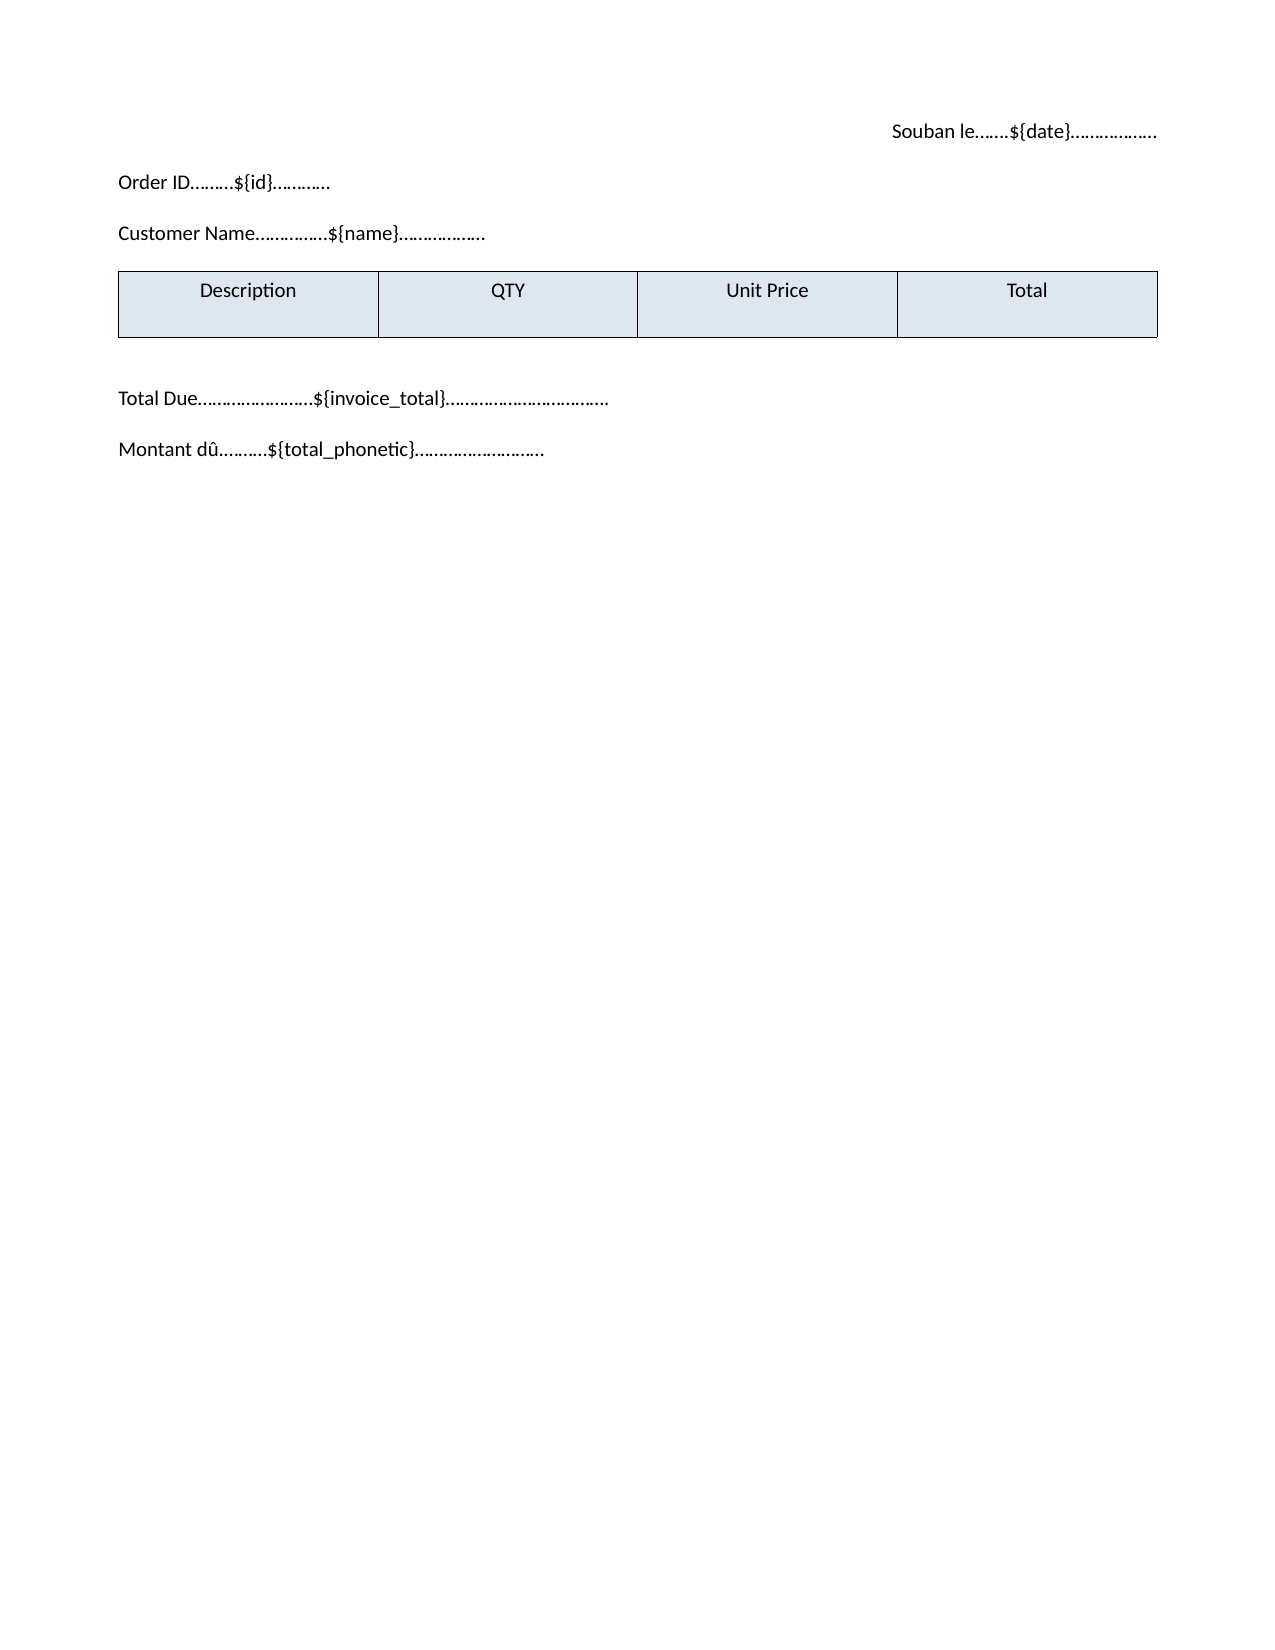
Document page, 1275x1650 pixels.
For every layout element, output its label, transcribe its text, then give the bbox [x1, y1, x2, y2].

text Order ID………${id}………… [118, 169, 1157, 194]
table_header Unit Price [638, 272, 897, 337]
text Souban le…….${date}……………… [118, 118, 1157, 143]
table_header Total [898, 272, 1157, 337]
text Customer Name……………${name}……………… [118, 220, 1157, 245]
text Montant dû.………${total_phonetic}……………………… [118, 436, 1157, 462]
text Total Due……………………${invoice_total}……………………………. [118, 385, 1157, 411]
table_header Description [119, 272, 378, 337]
table_header QTY [379, 272, 637, 337]
